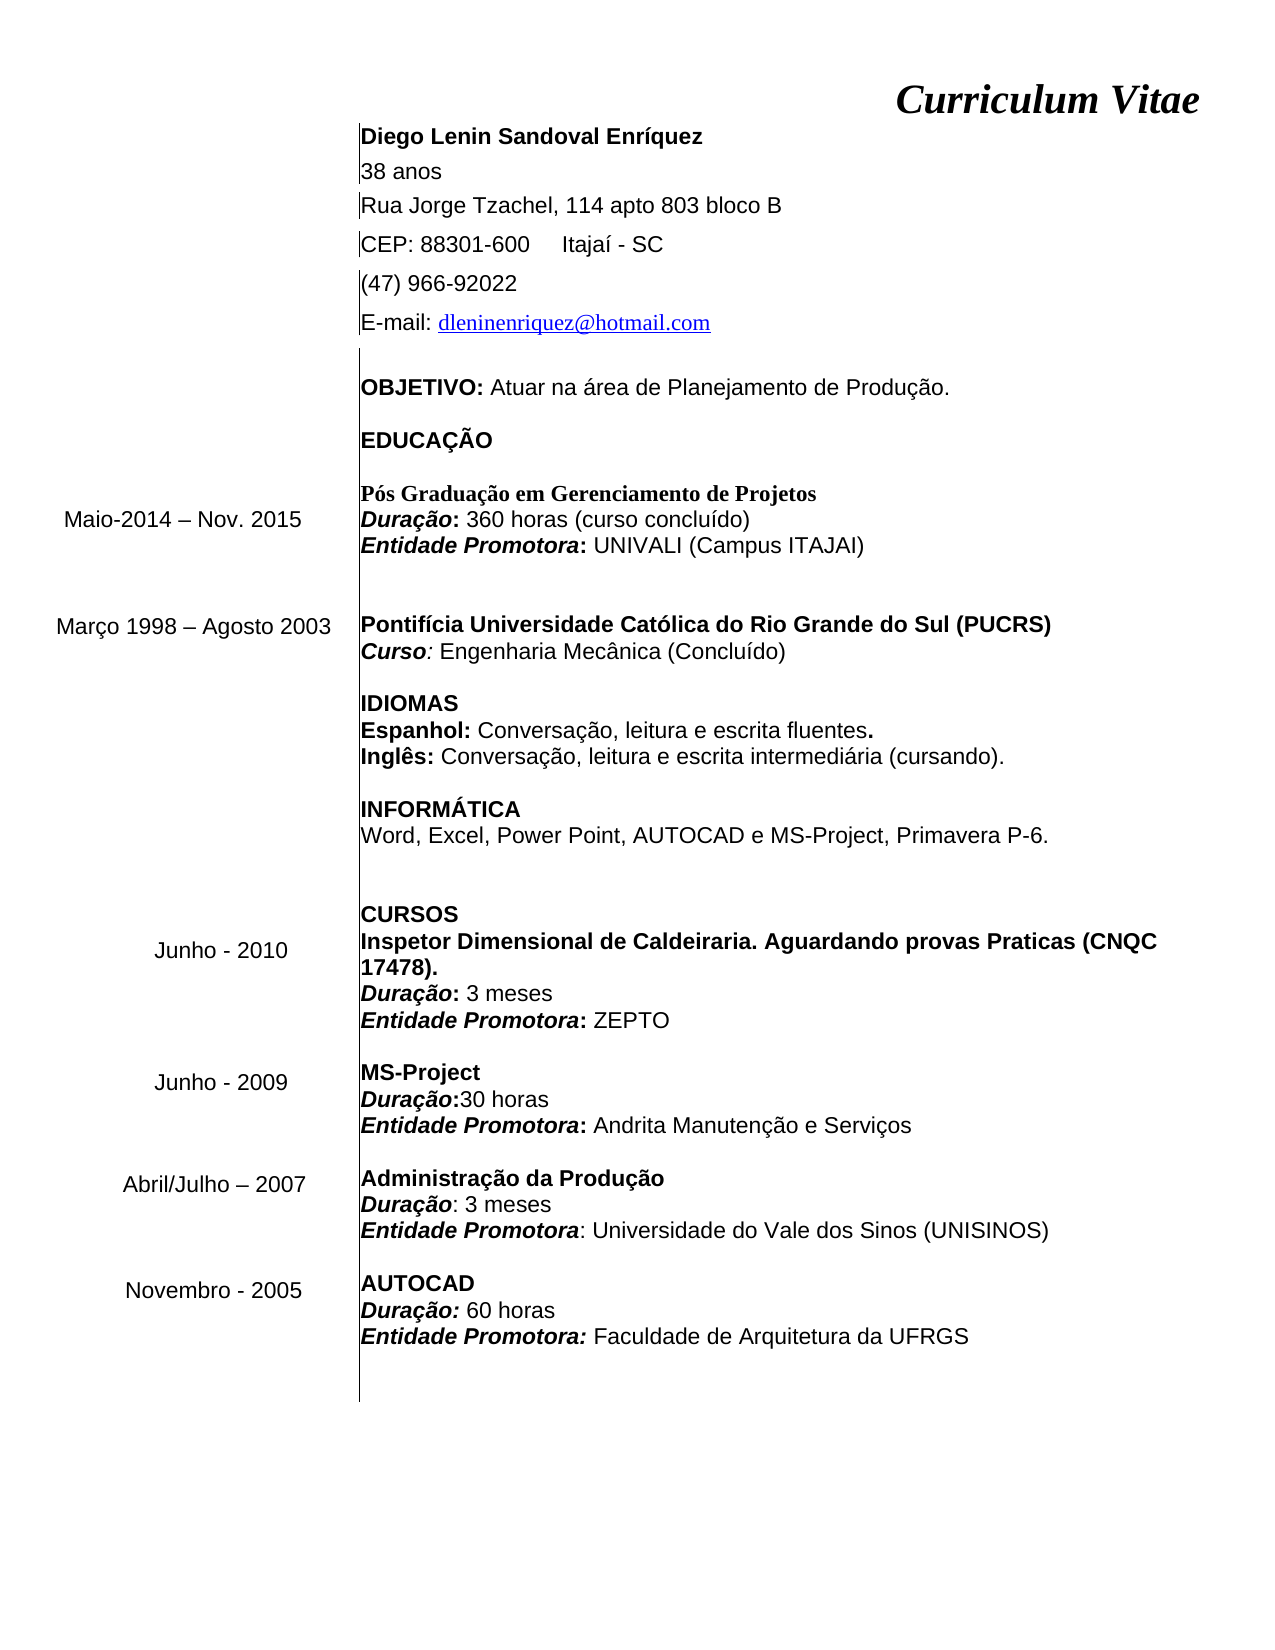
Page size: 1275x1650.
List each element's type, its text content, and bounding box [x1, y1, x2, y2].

text Administração da Produção [360, 1165, 1200, 1191]
text Entidade Promotora: UNIVALI (Campus ITAJAI) [360, 532, 1200, 559]
text AUTOCAD [360, 1270, 1200, 1297]
text Duração: 3 meses [360, 1191, 1200, 1217]
text Espanhol: Conversação, leitura e escrita fluentes. [360, 717, 1200, 743]
text Duração: 3 meses [360, 980, 1200, 1007]
text Pontifícia Universidade Católica do Rio Grande do Sul (PUCRS) [360, 611, 1200, 638]
text (47) 966-92022 [360, 270, 922, 296]
text Curso: Engenharia Mecânica (Concluído) [360, 638, 1200, 664]
text EDUCAÇÃO [360, 427, 1200, 453]
text Entidade Promotora: ZEPTO [360, 1007, 1200, 1033]
text Inglês: Conversação, leitura e escrita intermediária (cursando). [360, 743, 1200, 769]
text Entidade Promotora: Universidade do Vale dos Sinos (UNISINOS) [360, 1217, 1200, 1244]
text Duração: 360 horas (curso concluído) [360, 506, 1200, 532]
text IDIOMAS [360, 690, 1200, 717]
text Word, Excel, Power Point, AUTOCAD e MS-Project, Primavera P-6. [360, 822, 1200, 848]
text 38 anos [360, 158, 1200, 184]
text E-mail: dleninenriquez@hotmail.com [360, 309, 922, 335]
text CEP: 88301-600 Itajaí - SC [360, 231, 966, 257]
text INFORMÁTICA [360, 796, 1200, 822]
text OBJETIVO: Atuar na área de Planejamento de Produção. [360, 374, 1200, 401]
text Entidade Promotora: Faculdade de Arquitetura da UFRGS [360, 1323, 1200, 1349]
text Inspetor Dimensional de Caldeiraria. Aguardando provas Praticas (CNQC 17478). [360, 928, 1200, 980]
text Diego Lenin Sandoval Enríquez [360, 123, 1200, 149]
text MS-Project [360, 1059, 1200, 1086]
text Entidade Promotora: Andrita Manutenção e Serviços [360, 1112, 1200, 1138]
text Duração: 60 horas [360, 1297, 1200, 1323]
text Duração:30 horas [360, 1086, 1200, 1112]
text Pós Graduação em Gerenciamento de Projetos [360, 479, 1200, 506]
text Rua Jorge Tzachel, 114 apto 803 bloco B [360, 192, 1172, 219]
text CURSOS [360, 901, 1200, 928]
